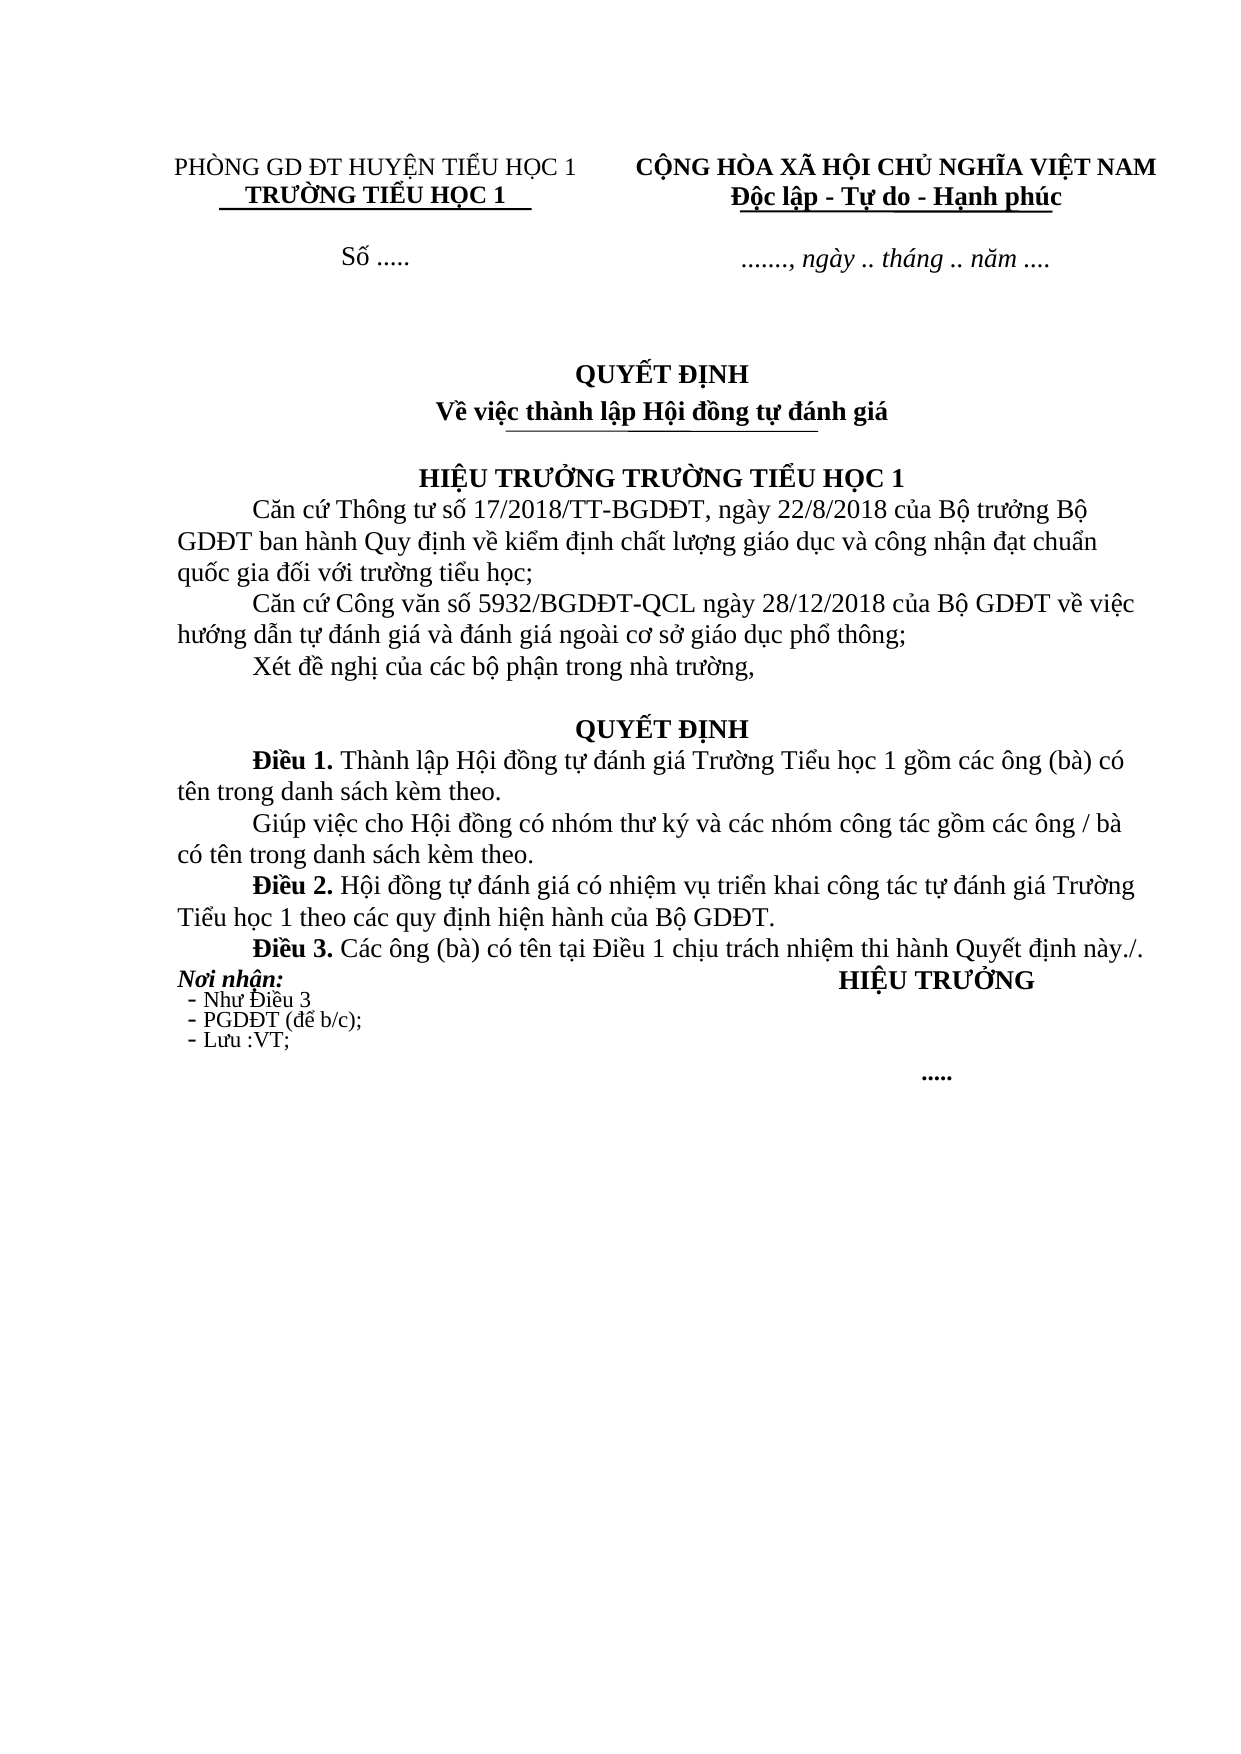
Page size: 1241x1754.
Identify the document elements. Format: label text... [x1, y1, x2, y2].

text QUYẾT ĐỊNH [177, 358, 1146, 390]
text HIỆU TRƯỞNG TRƯỜNG TIỂU HỌC 1 [177, 462, 1146, 493]
text Xét đề nghị của các bộ phận trong nhà trường, [177, 650, 1146, 681]
text Căn cứ Công văn số 5932/BGDĐT-QCL ngày 28/12/2018 của Bộ GDĐT về việc hướng dẫn tự đánh giá và đánh giá ngoài cơ sở giáo dục phổ thông; [177, 587, 1146, 650]
text Về việc thành lập Hội đồng tự đánh giá [177, 395, 1146, 426]
text Căn cứ Thông tư số 17/2018/TT-BGDĐT, ngày 22/8/2018 của Bộ trưởng Bộ GDĐT ban hành Quy định về kiểm định chất lượng giáo dục và công nhận đạt chuẩn quốc gia đối với trường tiểu học; [177, 493, 1146, 587]
text Giúp việc cho Hội đồng có nhóm thư ký và các nhóm công tác gồm các ông / bà có tên trong danh sách kèm theo. [177, 807, 1146, 869]
table_header HIỆU TRƯỞNG..... [666, 964, 1207, 1086]
table_header CỘNG HÒA XÃ HỘI CHỦ NGHĨA VIỆT NAM Độc lập - Tự do - Hạnh phúc ......., ngày .. tháng .. năm .... [611, 152, 1182, 274]
text Điều 3. Các ông (bà) có tên tại Điều 1 chịu trách nhiệm thi hành Quyết định này./. [177, 932, 1146, 963]
table_header PHÒNG GD ĐT HUYỆN TIỂU HỌC 1 TRƯỜNG TIỂU HỌC 1 Số ..... [142, 152, 609, 274]
text Điều 2. Hội đồng tự đánh giá có nhiệm vụ triển khai công tác tự đánh giá Trường Tiểu học 1 theo các quy định hiện hành của Bộ GDĐT. [177, 869, 1146, 932]
table_header Nơi nhận: Như Điều 3 PGDĐT (để b/c); Lưu :VT; [166, 964, 666, 1086]
text QUYẾT ĐỊNH [177, 713, 1146, 744]
text Điều 1. Thành lập Hội đồng tự đánh giá Trường Tiểu học 1 gồm các ông (bà) có tên trong danh sách kèm theo. [177, 744, 1146, 806]
